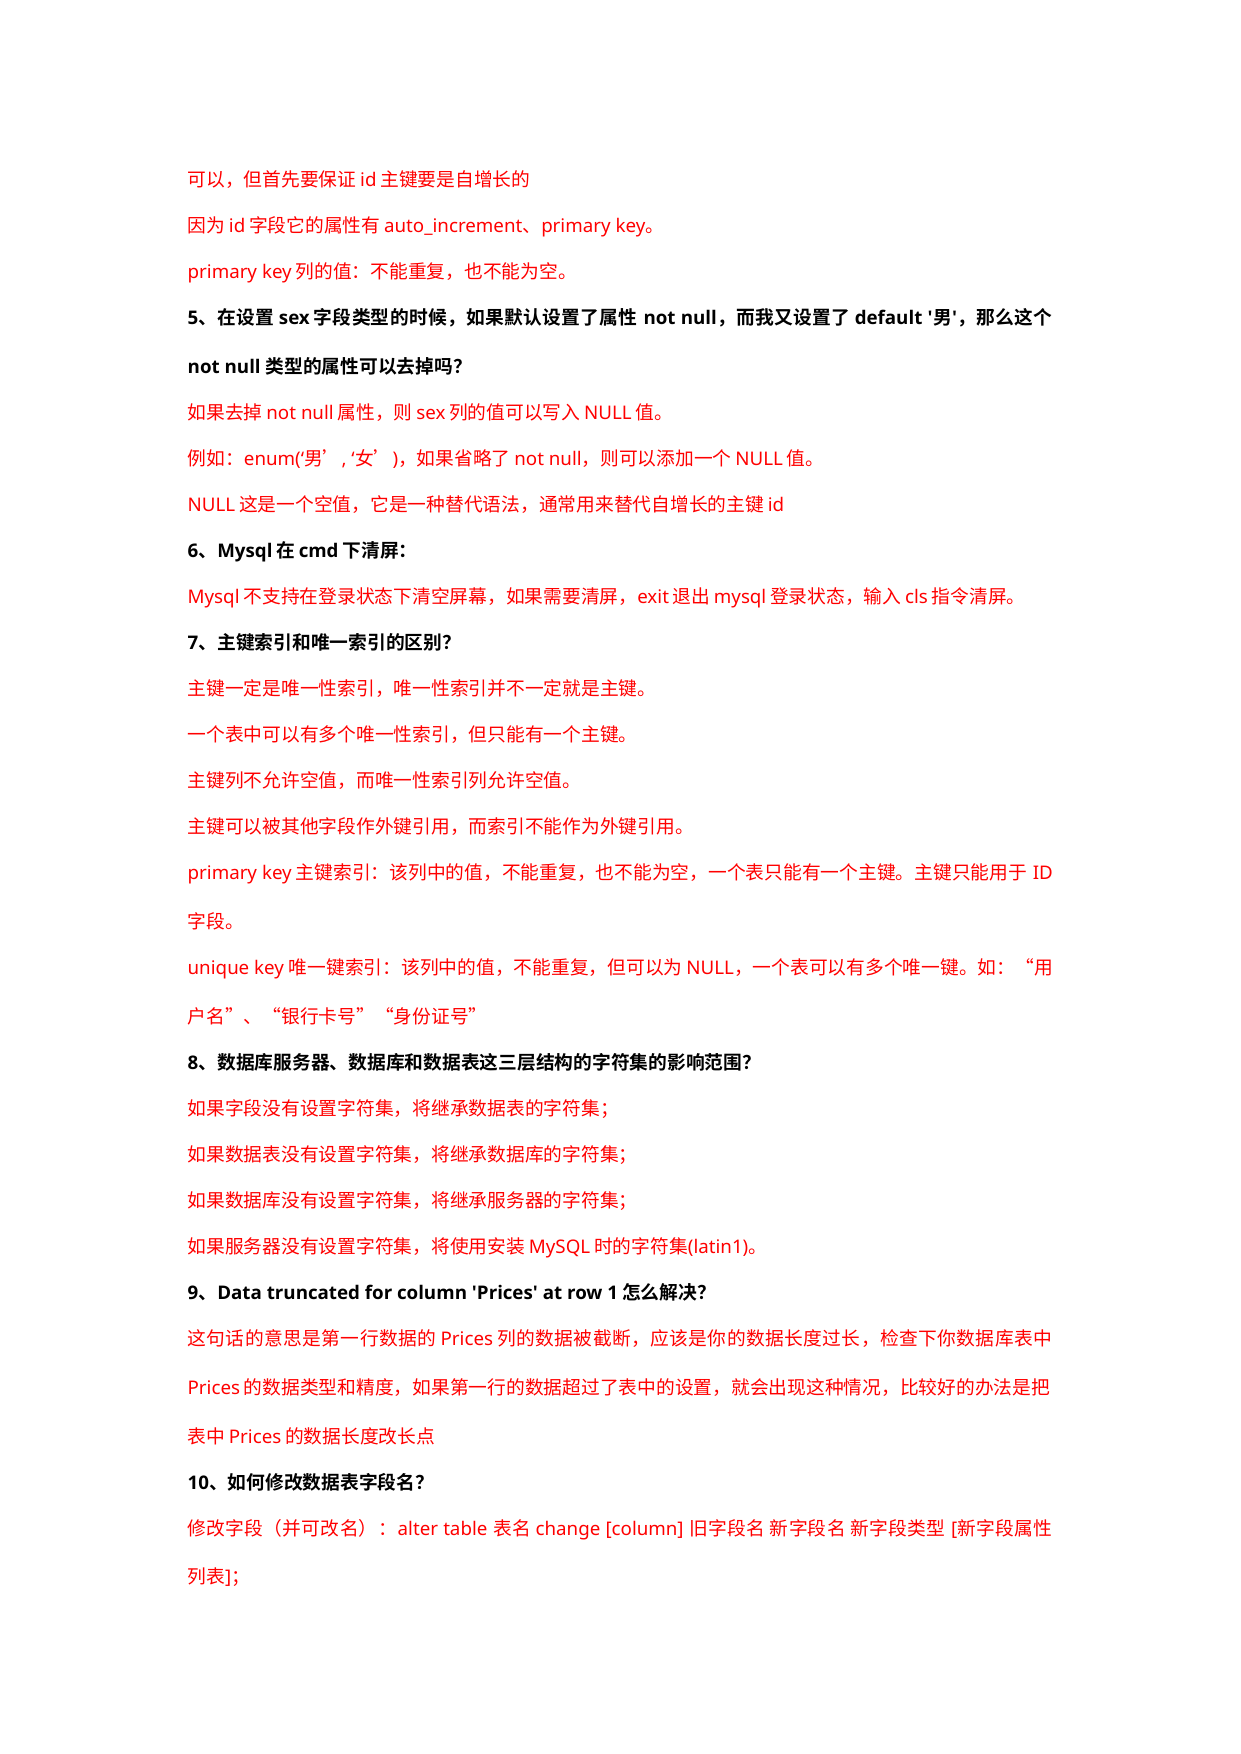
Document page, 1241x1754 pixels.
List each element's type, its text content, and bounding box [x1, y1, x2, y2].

list 5、在设置sex字段类型的时候，如果默认设置了属性 not null，而我又设置了default '男'，那么这个not null 类型的属性可以去掉吗？ [187, 300, 1053, 381]
list 7、主键索引和唯一索引的区别？ [187, 625, 1053, 658]
text 这句话的意思是第一行数据的Prices列的数据被截断，应该是你的数据长度过长，检查下你数据库表中Prices的数据类型和精度，如果第一行的数据超过了表中的设置，就会出现这种情况，比较好的办法是把表中Prices的数据长度改长点 [187, 1321, 1053, 1451]
text 如果字段没有设置字符集，将继承数据表的字符集； [187, 1091, 1053, 1123]
text primary key列的值：不能重复，也不能为空。 [187, 254, 1053, 287]
list 6、Mysql在cmd下清屏： [187, 533, 1053, 566]
text 如果去掉not null属性，则sex列的值可以写入NULL值。 [187, 395, 1053, 427]
text 主键一定是唯一性索引，唯一性索引并不一定就是主键。 [187, 671, 1053, 704]
list unique key 唯一键索引：该列中的值，不能重复，但可以为NULL，一个表可以有多个唯一键。如：“用户名”、“银行卡号”“身份证号” [187, 950, 1053, 1031]
text 一个表中可以有多个唯一性索引，但只能有一个主键。 [187, 717, 1053, 750]
text 主键可以被其他字段作外键引用，而索引不能作为外键引用。 [187, 809, 1053, 842]
list Mysql不支持在登录状态下清空屏幕，如果需要清屏，exit退出mysql登录状态，输入cls指令清屏。 [187, 579, 1053, 612]
list Data truncated for column 'Prices' at row 1怎么解决？ [187, 1275, 1053, 1308]
text 如果服务器没有设置字符集，将使用安装MySQL时的字符集(latin1)。 [187, 1229, 1053, 1262]
text 主键列不允许空值，而唯一性索引列允许空值。 [187, 763, 1053, 796]
text 例如：enum(‘男’, ‘女’)，如果省略了not null，则可以添加一个NULL值。 [187, 441, 1053, 473]
list 可以，但首先要保证id主键要是自增长的 [187, 162, 1053, 194]
text 因为id字段它的属性有auto_increment、primary key。 [187, 208, 1053, 241]
text primary key主键索引：该列中的值，不能重复，也不能为空，一个表只能有一个主键。主键只能用于ID字段。 [187, 855, 1053, 937]
text 修改字段（并可改名）：alter table 表名 change [column] 旧字段名 新字段名 新字段类型 [新字段属性列表]； [187, 1511, 1053, 1592]
text 如果数据表没有设置字符集，将继承数据库的字符集； [187, 1137, 1053, 1169]
list 10、如何修改数据表字段名？ [187, 1465, 1053, 1497]
text 如果数据库没有设置字符集，将继承服务器的字符集； [187, 1183, 1053, 1216]
text NULL这是一个空值，它是一种替代语法，通常用来替代自增长的主键id [187, 487, 1053, 519]
list 8、数据库服务器、数据库和数据表这三层结构的字符集的影响范围？ [187, 1045, 1053, 1077]
